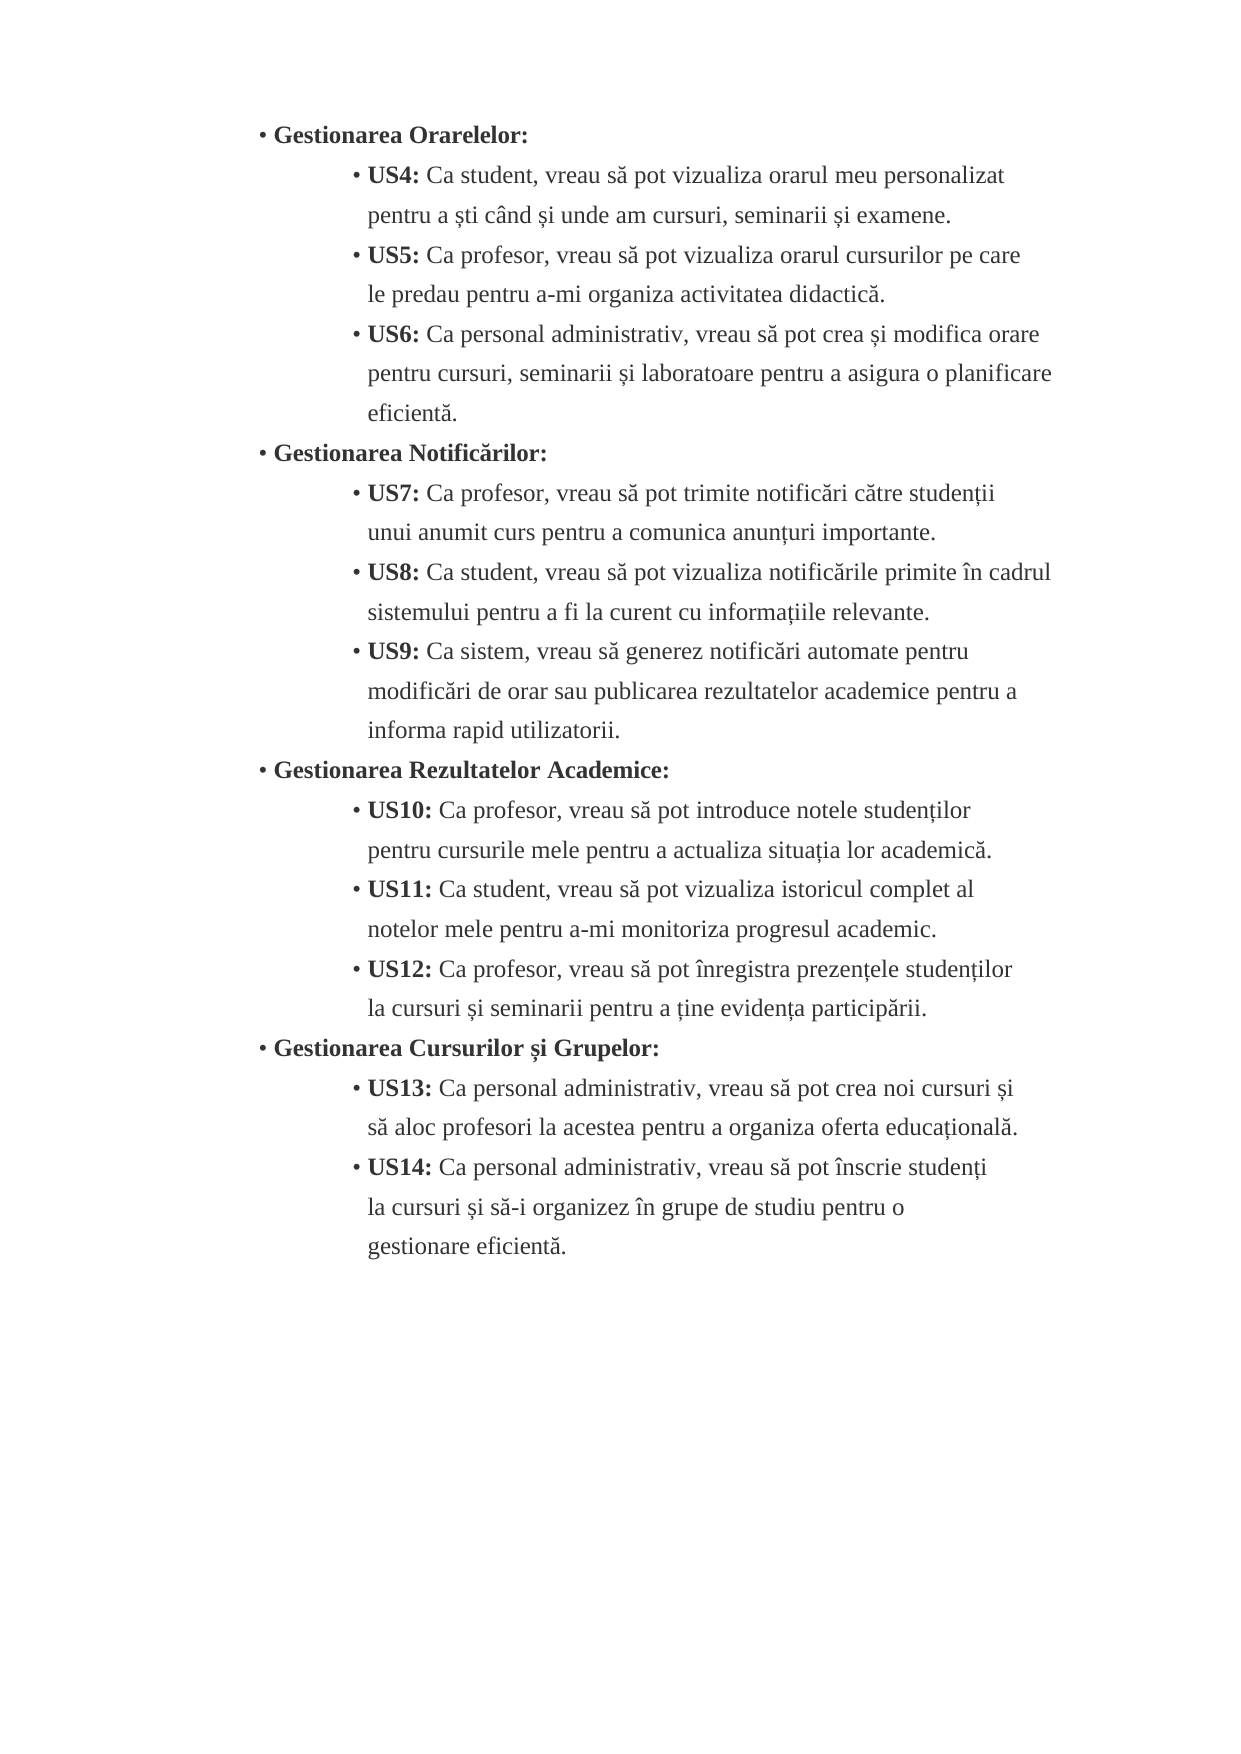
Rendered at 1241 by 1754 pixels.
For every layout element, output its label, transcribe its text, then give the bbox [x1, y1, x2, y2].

subtitle Gestionarea Notificărilor: [258, 438, 1063, 467]
list US4: Ca student, vreau să pot vizualiza orarul meu personalizat pentru a ști când și unde am cursuri, seminarii și examene. [352, 160, 1005, 229]
list US14: Ca personal administrativ, vreau să pot înscrie studenți la cursuri și să-i organizez în grupe de studiu pentru o gestionare eficientă. [352, 1152, 1010, 1260]
list US13: Ca personal administrativ, vreau să pot crea noi cursuri și să aloc profesori la acestea pentru a organiza oferta educațională. [352, 1073, 1039, 1141]
subtitle Gestionarea Orarelelor: [258, 120, 1063, 149]
list US10: Ca profesor, vreau să pot introduce notele studenților pentru cursurile mele pentru a actualiza situația lor academică. [352, 795, 1040, 863]
list US8: Ca student, vreau să pot vizualiza notificările primite în cadrul sistemului pentru a fi la curent cu informațiile relevante. [352, 557, 1051, 625]
list US12: Ca profesor, vreau să pot înregistra prezențele studenților la cursuri și seminarii pentru a ține evidența participării. [352, 954, 1036, 1022]
list US5: Ca profesor, vreau să pot vizualiza orarul cursurilor pe care le predau pentru a-mi organiza activitatea didactică. [352, 240, 1044, 308]
list US11: Ca student, vreau să pot vizualiza istoricul complet al notelor mele pentru a-mi monitoriza progresul academic. [352, 874, 1050, 943]
subtitle Gestionarea Cursurilor și Grupelor: [258, 1033, 1063, 1062]
list US6: Ca personal administrativ, vreau să pot crea și modifica orare pentru cursuri, seminarii și laboratoare pentru a asigura o planificare eficientă. [352, 319, 1052, 427]
list US9: Ca sistem, vreau să generez notificări automate pentru modificări de orar sau publicarea rezultatelor academice pentru a informa rapid utilizatorii. [352, 636, 1017, 744]
subtitle Gestionarea Rezultatelor Academice: [258, 755, 1063, 784]
list US7: Ca profesor, vreau să pot trimite notificări către studenții unui anumit curs pentru a comunica anunțuri importante. [352, 478, 1045, 546]
